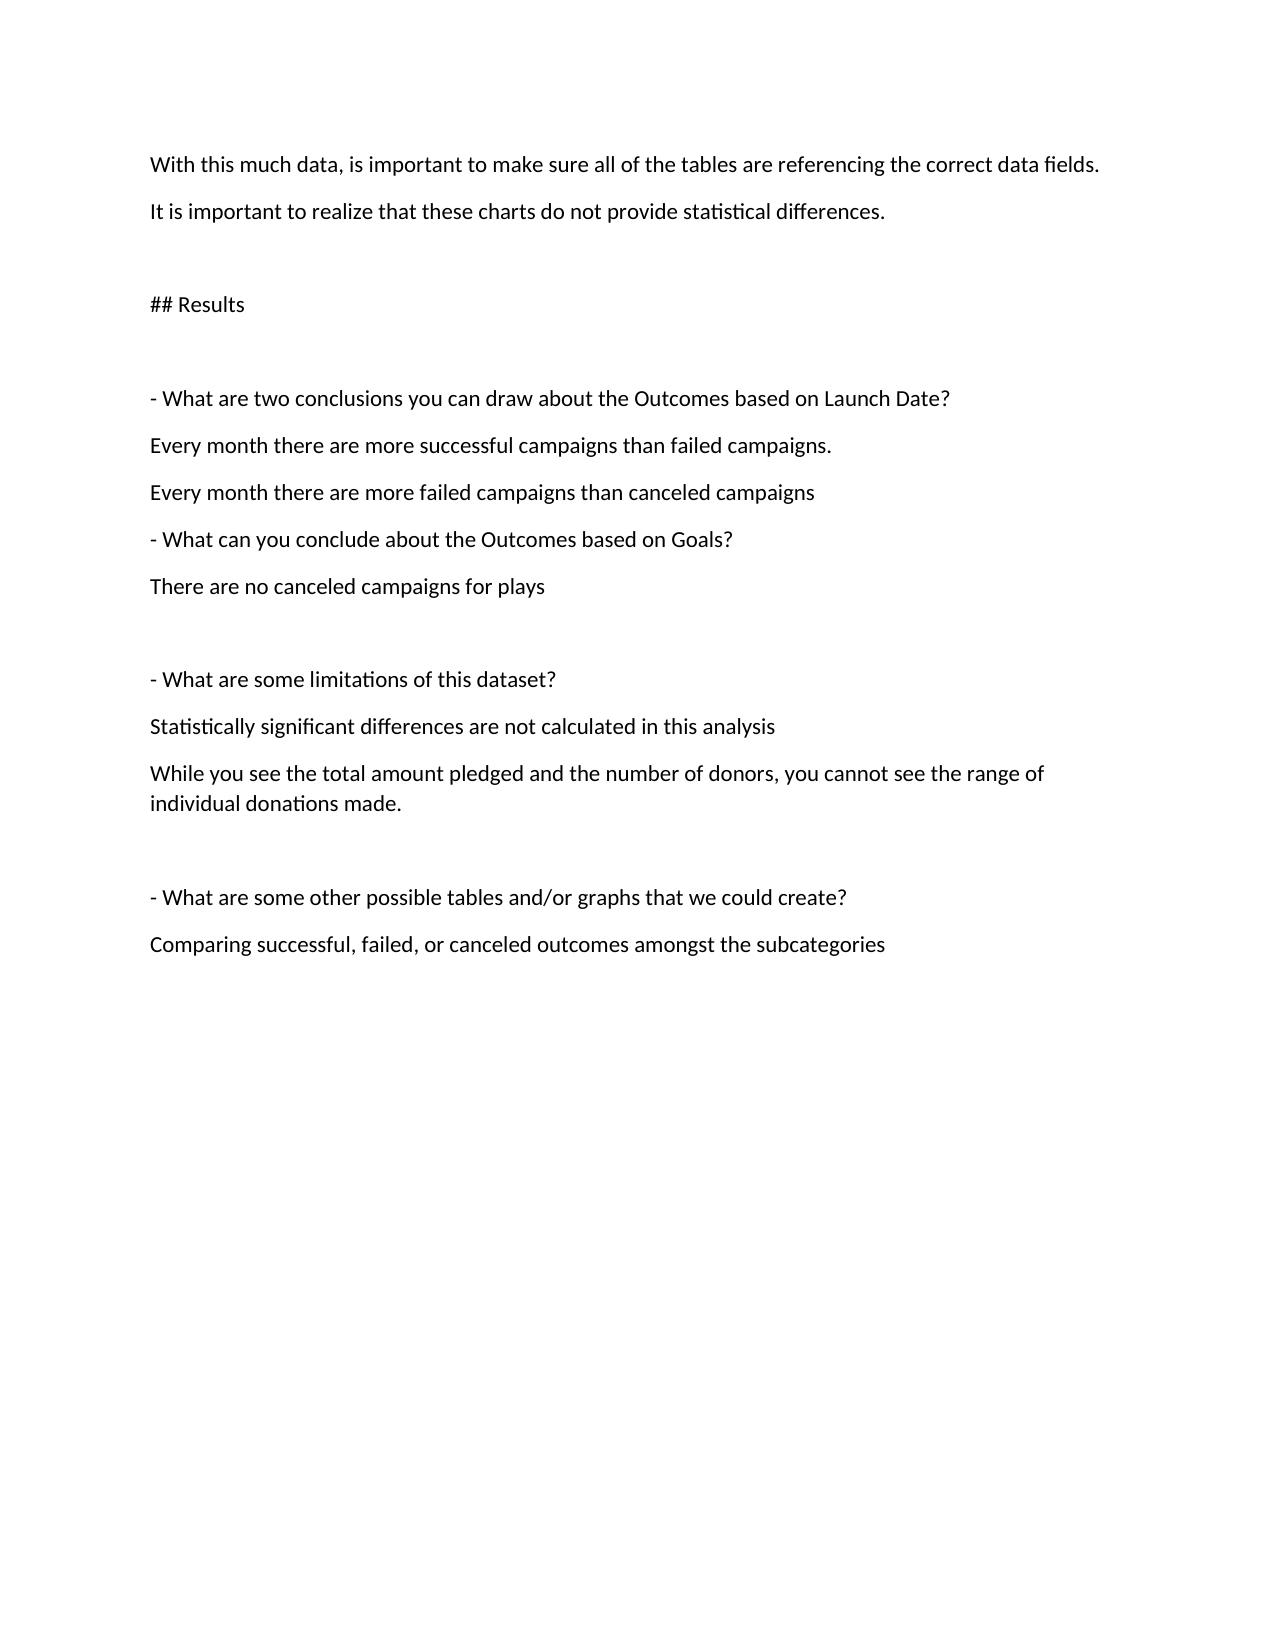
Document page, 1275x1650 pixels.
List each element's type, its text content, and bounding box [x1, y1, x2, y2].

text There are no canceled campaigns for plays [150, 572, 1125, 600]
text - What are two conclusions you can draw about the Outcomes based on Launch Date? [150, 384, 1125, 412]
text While you see the total amount pledged and the number of donors, you cannot see the range of individual donations made. [150, 759, 1125, 818]
text Comparing successful, failed, or canceled outcomes amongst the subcategories [150, 930, 1125, 958]
text It is important to realize that these charts do not provide statistical differences. [150, 197, 1125, 225]
text Every month there are more successful campaigns than failed campaigns. [150, 431, 1125, 459]
text - What are some other possible tables and/or graphs that we could create? [150, 883, 1125, 911]
text ## Results [150, 291, 1125, 319]
text Statistically significant differences are not calculated in this analysis [150, 712, 1125, 741]
text With this much data, is important to make sure all of the tables are referencing the correct data fields. [150, 150, 1125, 178]
text - What can you conclude about the Outcomes based on Goals? [150, 525, 1125, 553]
text - What are some limitations of this dataset? [150, 666, 1125, 694]
text Every month there are more failed campaigns than canceled campaigns [150, 478, 1125, 506]
